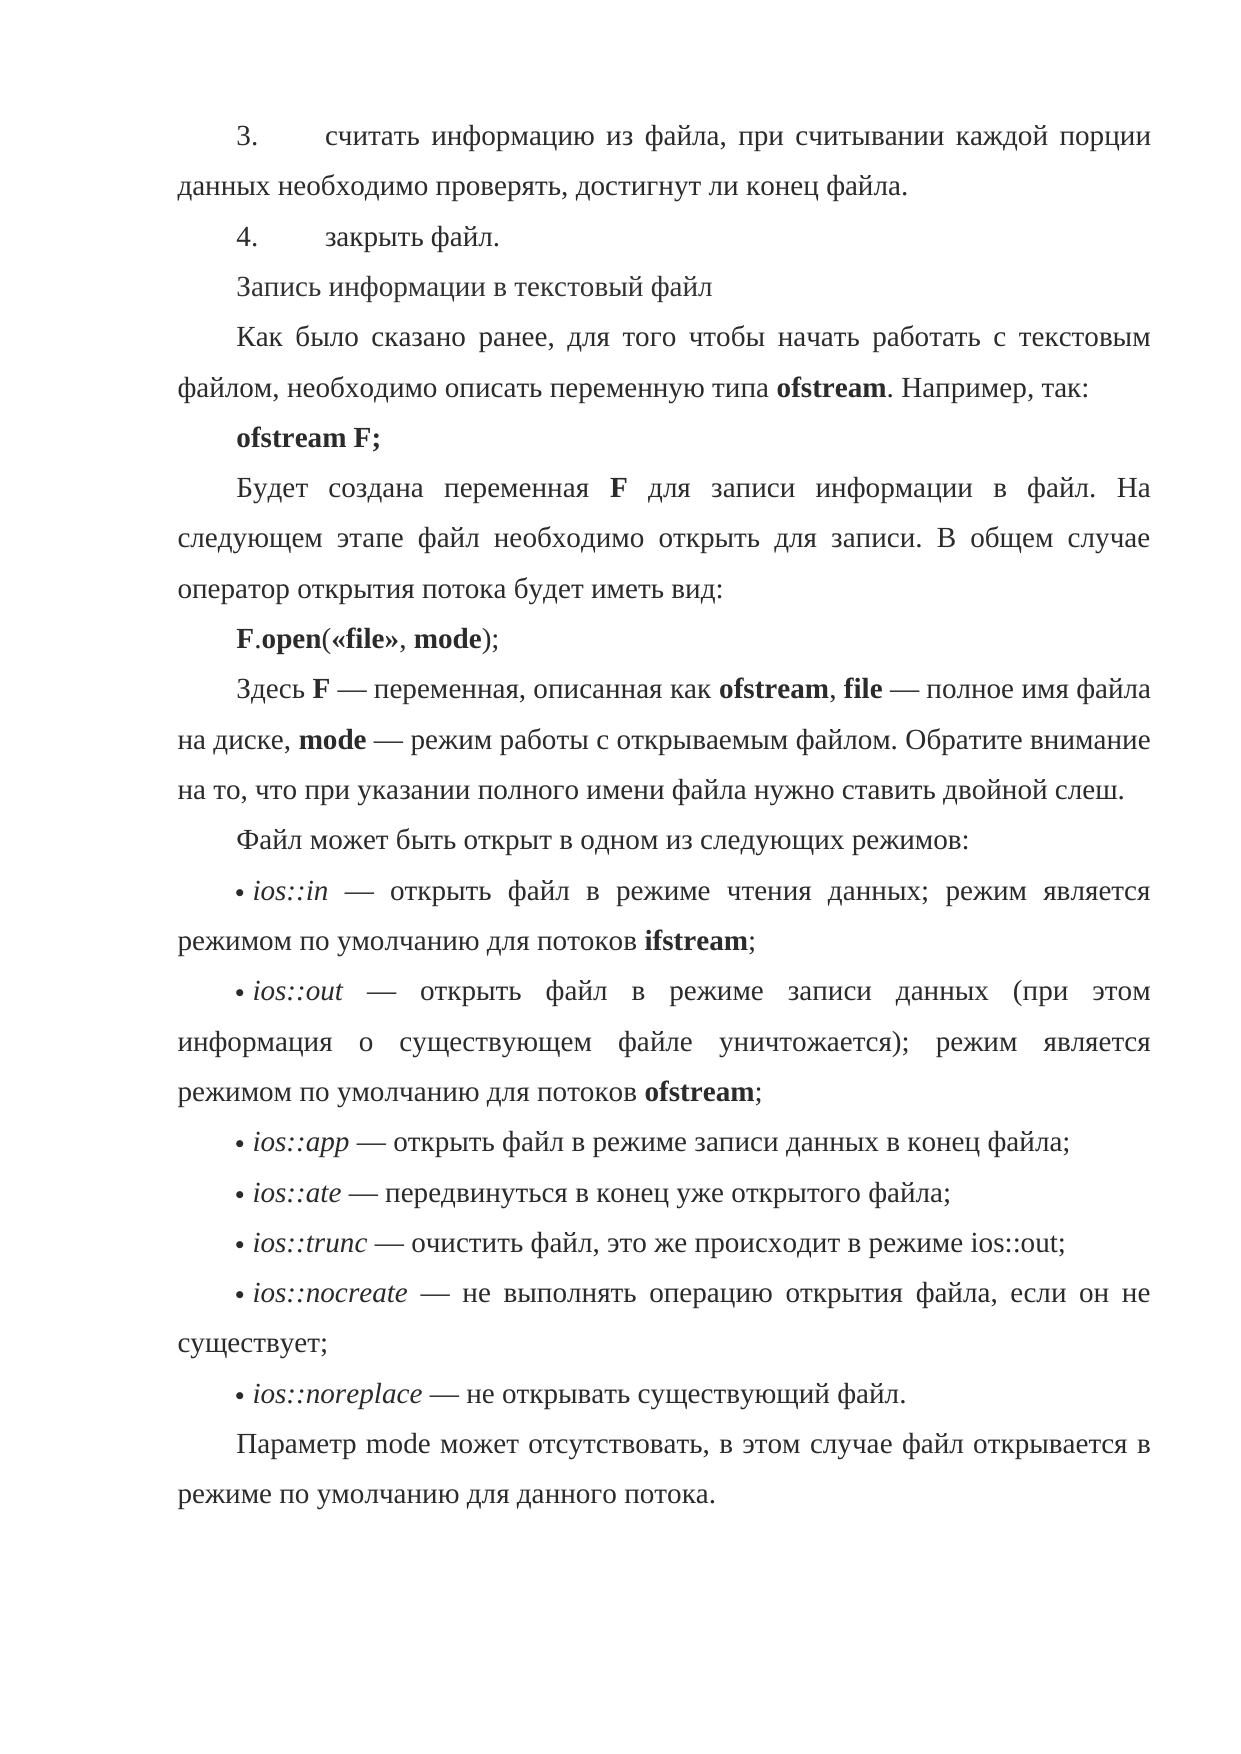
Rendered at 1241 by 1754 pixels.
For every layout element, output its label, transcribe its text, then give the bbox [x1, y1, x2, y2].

text Будет создана переменная F для записи информации в файл. На следующем этапе файл необходимо открыть для записи. В общем случае оператор открытия потока будет иметь вид: [177, 470, 1152, 604]
list ios::out — открыть файл в режиме записи данных (при этом информация о существующем файле уничтожается); режим является режимом по умолчанию для потоков ofstream; [177, 973, 1152, 1108]
text Параметр mode может отсутствовать, в этом случае файл открывается в режиме по умолчанию для данного потока. [177, 1426, 1152, 1510]
list ios::ate — передвинуться в конец уже открытого файла; [177, 1175, 1152, 1208]
text Запись информации в текстовый файл [177, 269, 1152, 303]
text Файл может быть открыт в одном из следующих режимов: [177, 822, 1152, 856]
text Здесь F — переменная, описанная как ofstream, file — полное имя файла на диске, mode — режим работы с открываемым файлом. Обратите внимание на то, что при указании полного имени файла нужно ставить двойной слеш. [177, 672, 1152, 806]
list ios::in — открыть файл в режиме чтения данных; режим является режимом по умолчанию для потоков ifstream; [177, 873, 1152, 957]
list ios::trunc — очистить файл, это же происходит в режиме ios::out; [177, 1225, 1152, 1258]
text Как было сказано ранее, для того чтобы начать работать с текстовым файлом, необходимо описать переменную типа ofstream. Например, так: [177, 319, 1152, 403]
list ios::nocreate — не выполнять операцию открытия файла, если он не существует; [177, 1275, 1152, 1359]
list ios::app — открыть файл в режиме записи данных в конец файла; [177, 1124, 1152, 1158]
list считать информацию из файла, при считывании каждой порции данных необходимо проверять, достигнут ли конец файла. [177, 118, 1152, 202]
text F.open(«file», mode); [177, 621, 1152, 655]
list ios::noreplace — не открывать существующий файл. [177, 1376, 1152, 1409]
text ofstream F; [177, 420, 1152, 453]
list закрыть файл. [177, 219, 1152, 252]
